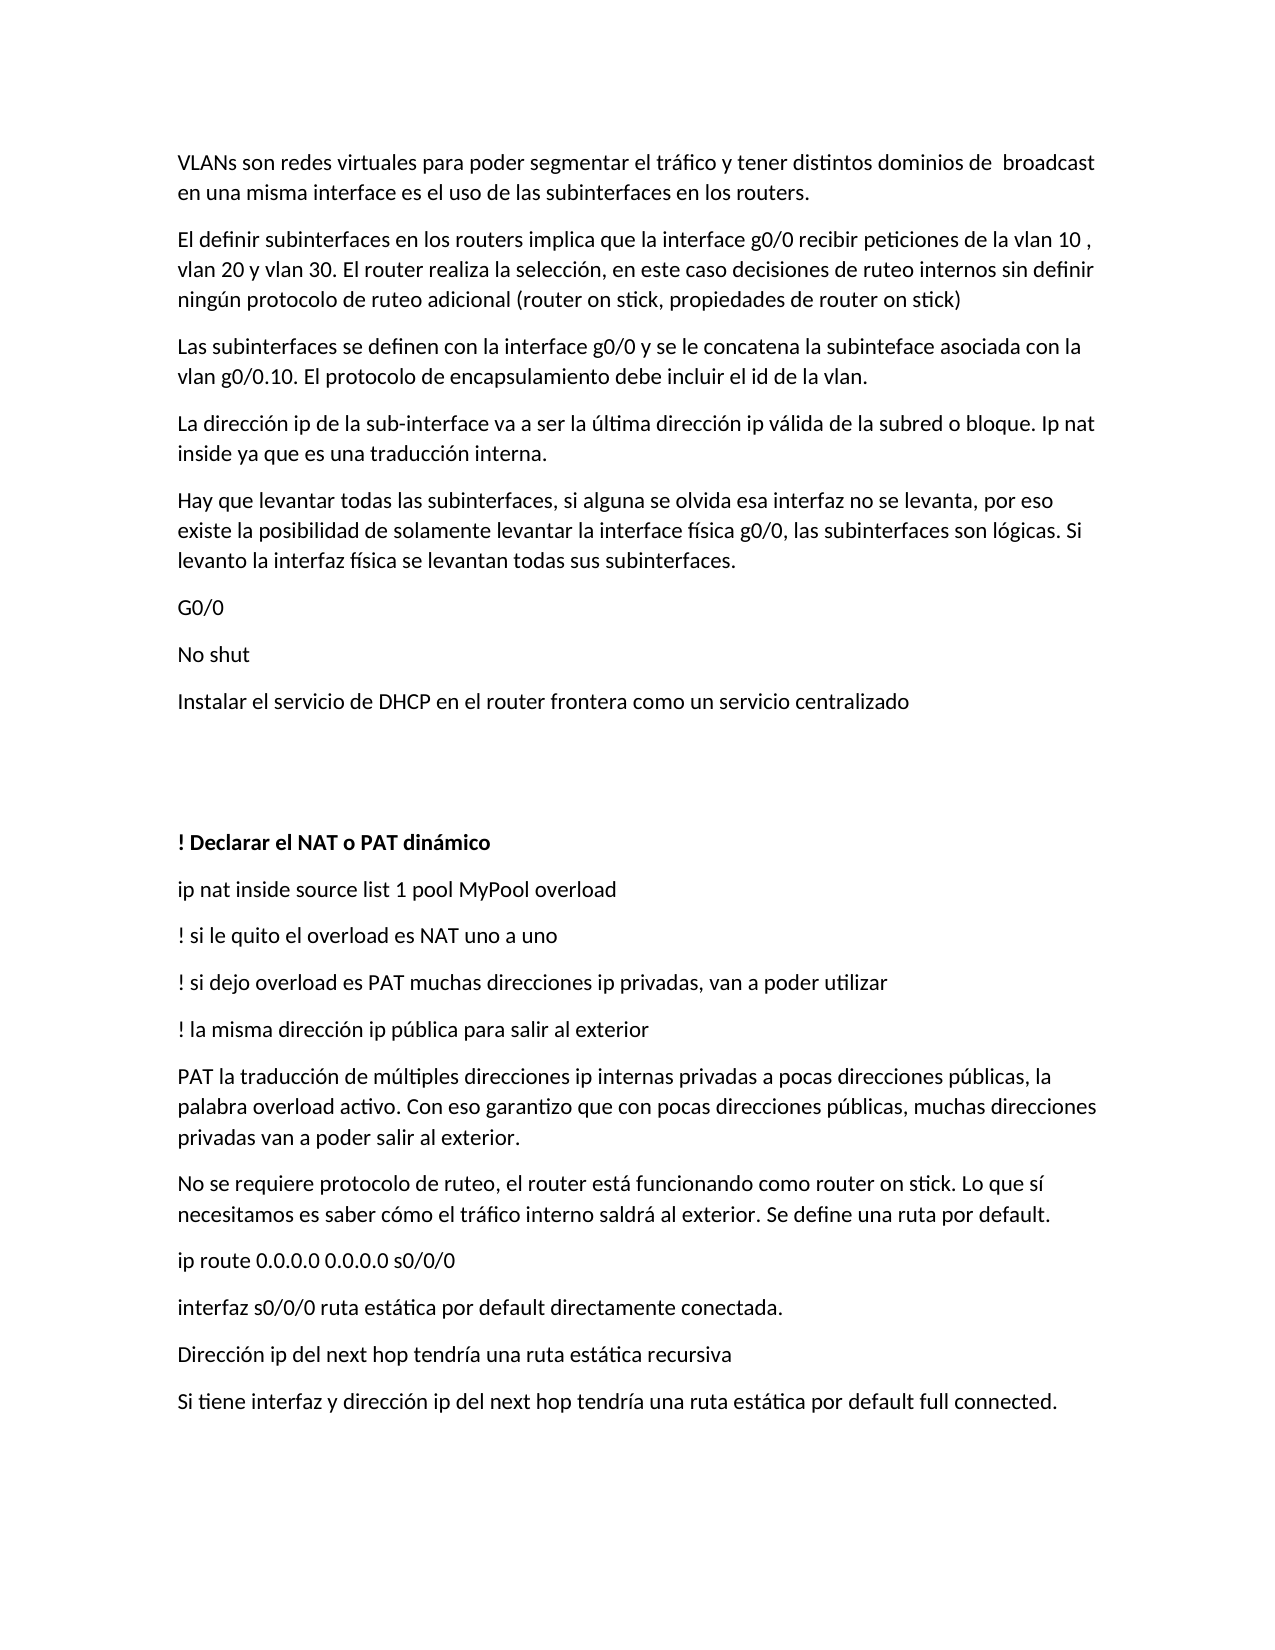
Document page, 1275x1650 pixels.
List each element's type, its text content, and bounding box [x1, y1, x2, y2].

text El definir subinterfaces en los routers implica que la interface g0/0 recibir peticiones de la vlan 10 , vlan 20 y vlan 30. El router realiza la selección, en este caso decisiones de ruteo internos sin definir ningún protocolo de ruteo adicional (router on stick, propiedades de router on stick) [177, 225, 1098, 313]
text Las subinterfaces se definen con la interface g0/0 y se le concatena la subinteface asociada con la vlan g0/0.10. El protocolo de encapsulamiento debe incluir el id de la vlan. [177, 332, 1098, 390]
text ip nat inside source list 1 pool MyPool overload [177, 875, 1098, 903]
text No se requiere protocolo de ruteo, el router está funcionando como router on stick. Lo que sí necesitamos es saber cómo el tráfico interno saldrá al exterior. Se define una ruta por default. [177, 1169, 1098, 1228]
text ! Declarar el NAT o PAT dinámico [177, 828, 1098, 856]
text ! la misma dirección ip pública para salir al exterior [177, 1015, 1098, 1043]
text interfaz s0/0/0 ruta estática por default directamente conectada. [177, 1293, 1098, 1321]
text ! si dejo overload es PAT muchas direcciones ip privadas, van a poder utilizar [177, 968, 1098, 996]
text Hay que levantar todas las subinterfaces, si alguna se olvida esa interfaz no se levanta, por eso existe la posibilidad de solamente levantar la interface física g0/0, las subinterfaces son lógicas. Si levanto la interfaz física se levantan todas sus subinterfaces. [177, 486, 1098, 574]
text G0/0 [177, 593, 1098, 621]
text Si tiene interfaz y dirección ip del next hop tendría una ruta estática por default full connected. [177, 1387, 1098, 1415]
text VLANs son redes virtuales para poder segmentar el tráfico y tener distintos dominios de broadcast en una misma interface es el uso de las subinterfaces en los routers. [177, 148, 1098, 206]
text PAT la traducción de múltiples direcciones ip internas privadas a pocas direcciones públicas, la palabra overload activo. Con eso garantizo que con pocas direcciones públicas, muchas direcciones privadas van a poder salir al exterior. [177, 1062, 1098, 1151]
text ! si le quito el overload es NAT uno a uno [177, 922, 1098, 949]
text Dirección ip del next hop tendría una ruta estática recursiva [177, 1340, 1098, 1368]
text ip route 0.0.0.0 0.0.0.0 s0/0/0 [177, 1247, 1098, 1274]
text Instalar el servicio de DHCP en el router frontera como un servicio centralizado [177, 687, 1098, 715]
text No shut [177, 640, 1098, 668]
text La dirección ip de la sub-interface va a ser la última dirección ip válida de la subred o bloque. Ip nat inside ya que es una traducción interna. [177, 409, 1098, 467]
